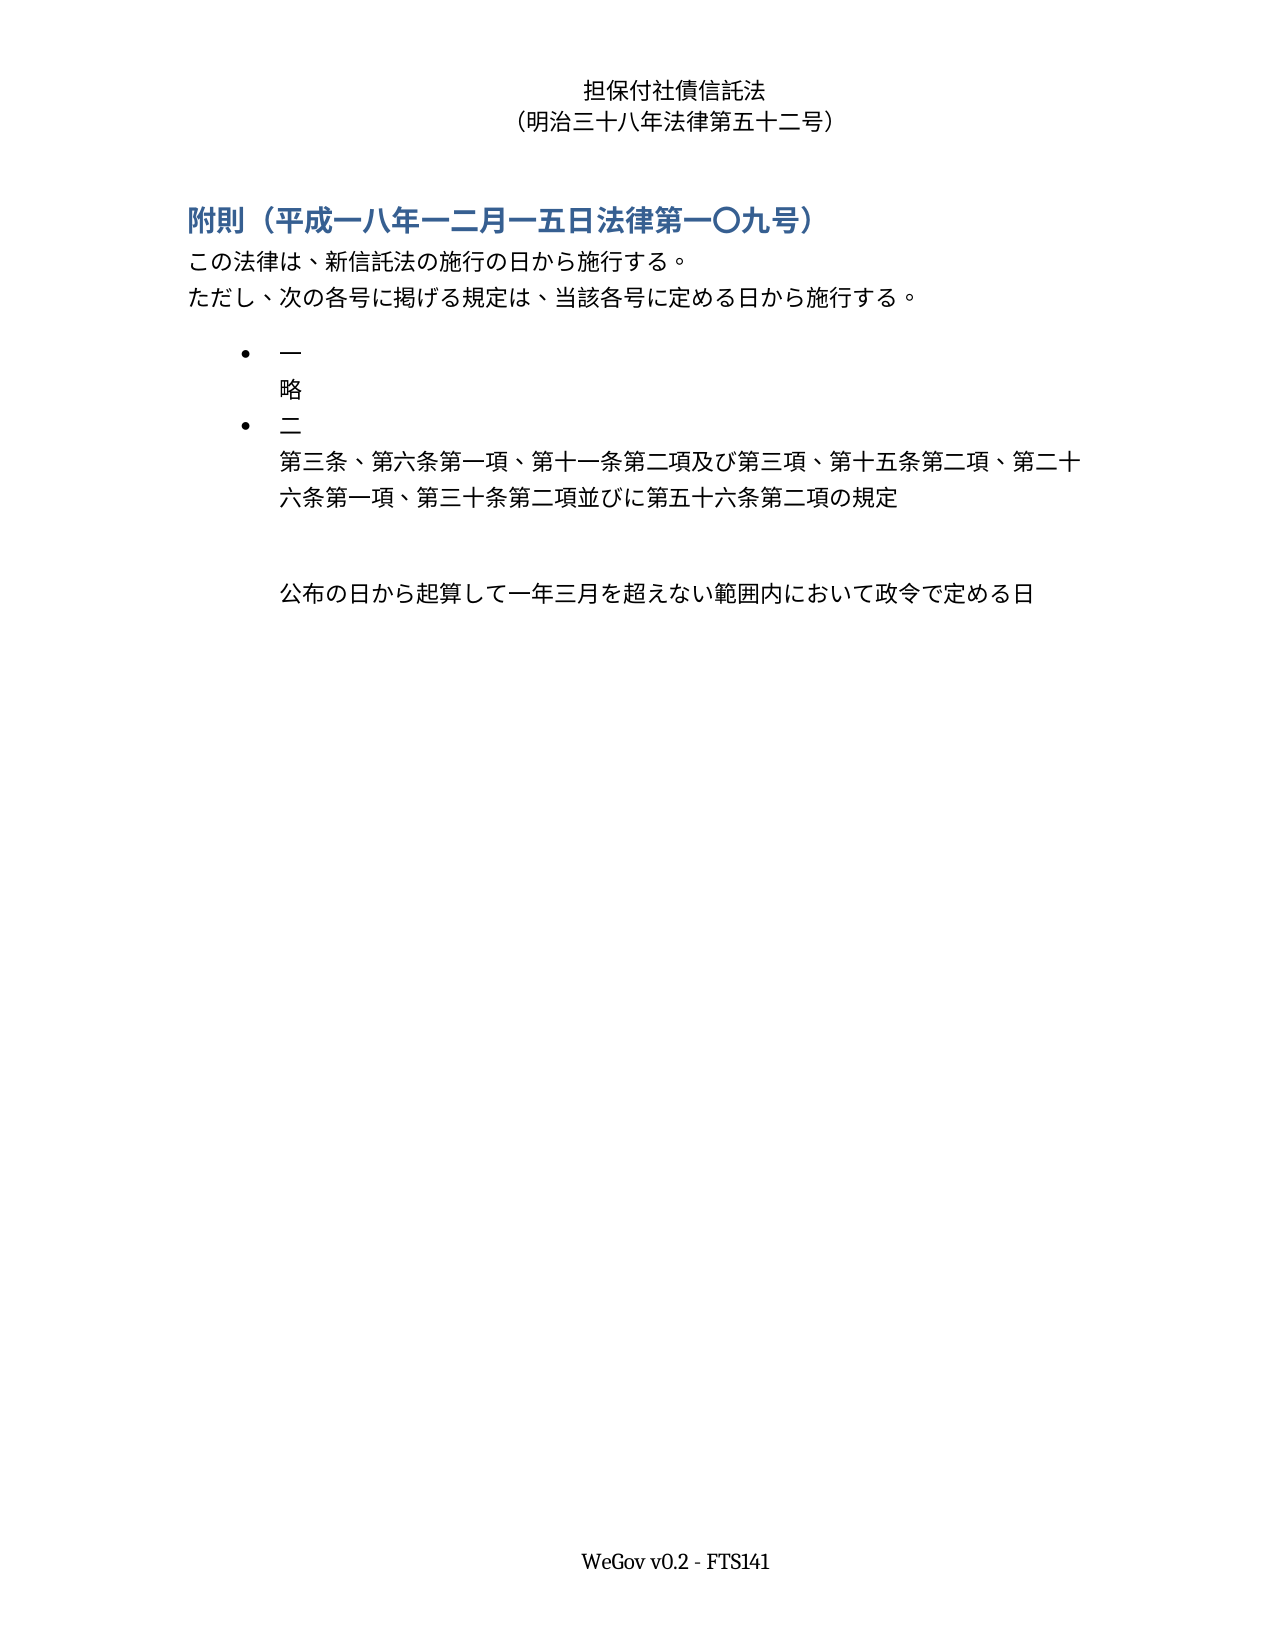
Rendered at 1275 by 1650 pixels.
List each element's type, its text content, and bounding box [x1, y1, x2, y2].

text この法律は、新信託法の施行の日から施行する。 ただし、次の各号に掲げる規定は、当該各号に定める日から施行する。 [187, 246, 1087, 313]
list 一 略 [242, 338, 1087, 406]
subtitle 附則（平成一八年一二月一五日法律第一〇九号） [187, 200, 1087, 240]
list 二 第三条、第六条第一項、第十一条第二項及び第三項、第十五条第二項、第二十六条第一項、第三十条第二項並びに第五十六条第二項の規定 公布の日から起算して一年三月を超えない範囲内において政令で定める日 [242, 410, 1087, 610]
